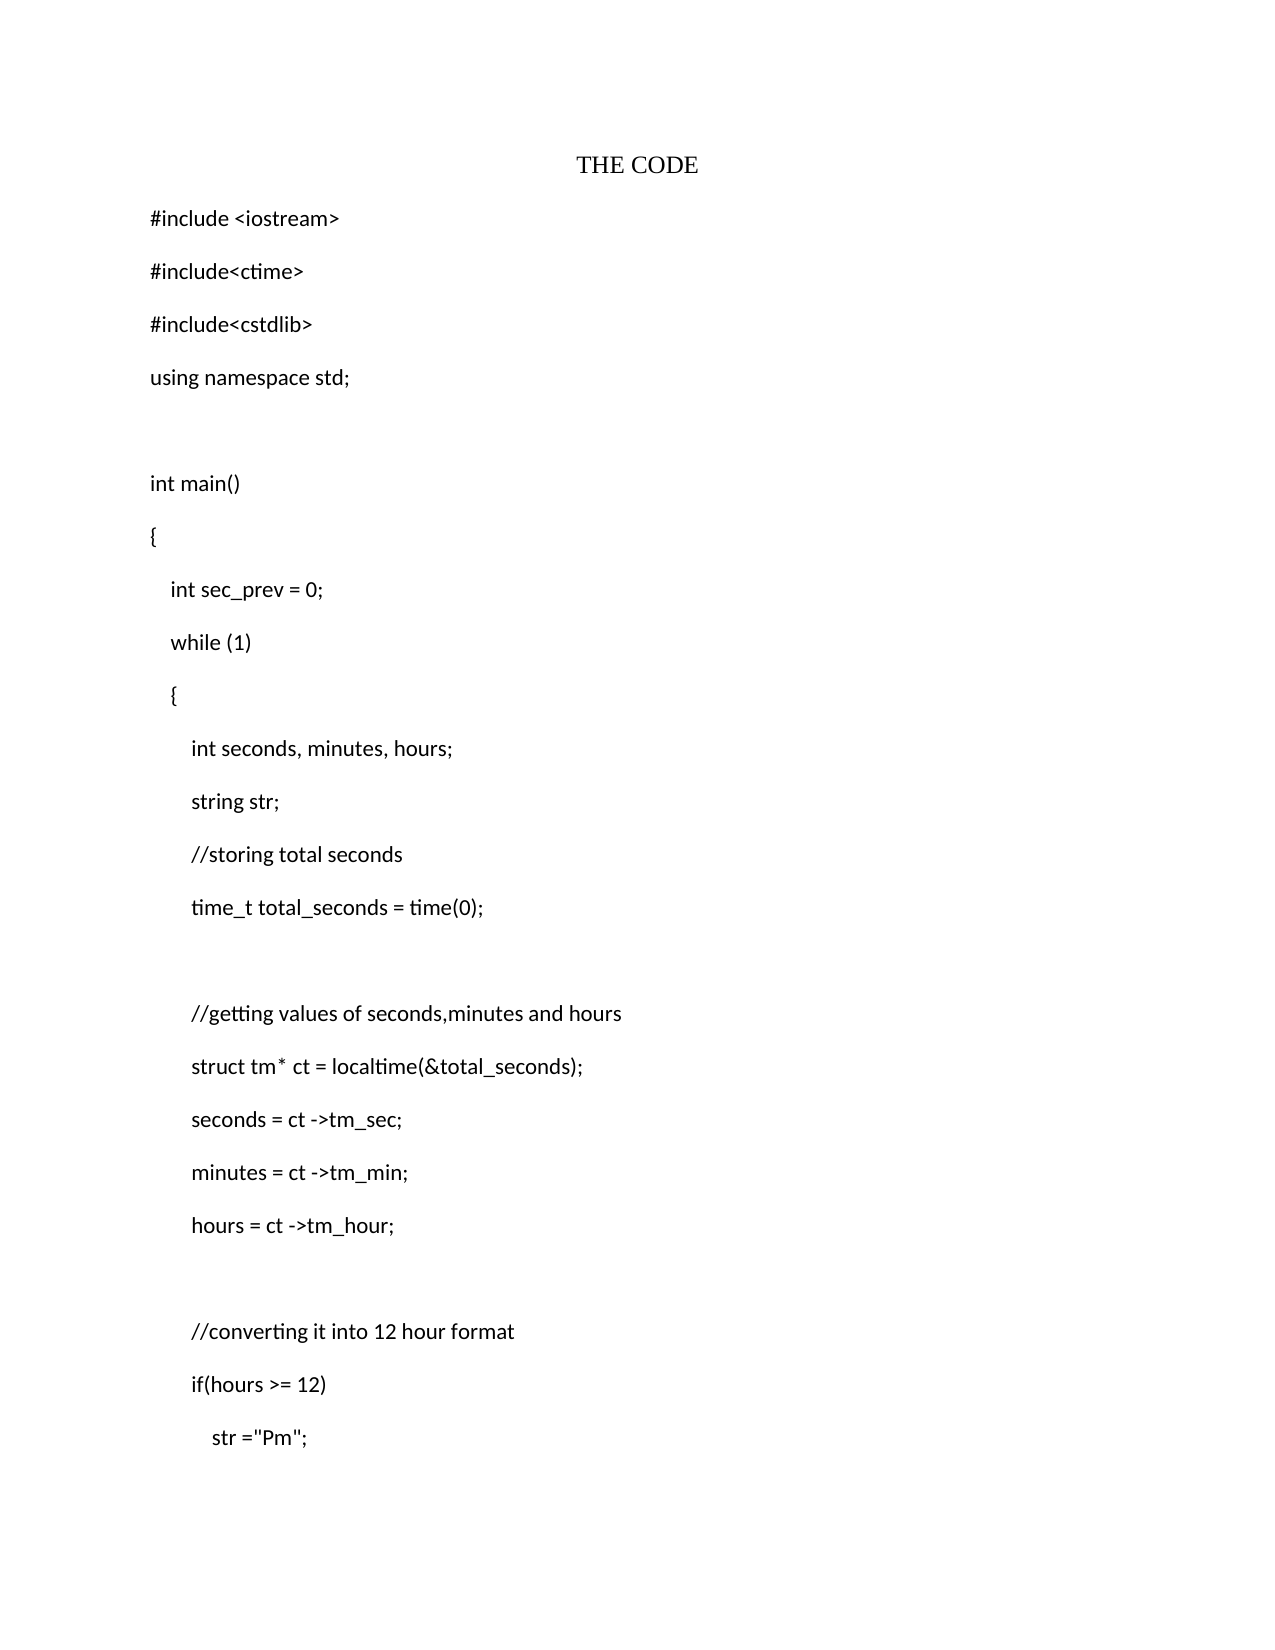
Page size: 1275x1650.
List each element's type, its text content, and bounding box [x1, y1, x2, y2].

text using namespace std; [150, 363, 1125, 391]
text { [150, 681, 1125, 709]
text #include<ctime> [150, 257, 1125, 285]
text //getting values of seconds,minutes and hours [150, 999, 1125, 1027]
text struct tm* ct = localtime(&total_seconds); [150, 1052, 1125, 1080]
text while (1) [150, 628, 1125, 656]
text string str; [150, 787, 1125, 815]
text //storing total seconds [150, 840, 1125, 868]
text seconds = ct ->tm_sec; [150, 1105, 1125, 1133]
text #include <iostream> [150, 204, 1125, 232]
text THE CODE [150, 150, 1125, 179]
text int seconds, minutes, hours; [150, 734, 1125, 762]
text if(hours >= 12) [150, 1370, 1125, 1398]
text time_t total_seconds = time(0); [150, 893, 1125, 921]
text int main() [150, 469, 1125, 497]
text int sec_prev = 0; [150, 575, 1125, 603]
text #include<cstdlib> [150, 310, 1125, 338]
text minutes = ct ->tm_min; [150, 1158, 1125, 1186]
text str ="Pm"; [150, 1423, 1125, 1451]
text //converting it into 12 hour format [150, 1317, 1125, 1345]
text hours = ct ->tm_hour; [150, 1211, 1125, 1239]
text { [150, 522, 1125, 550]
